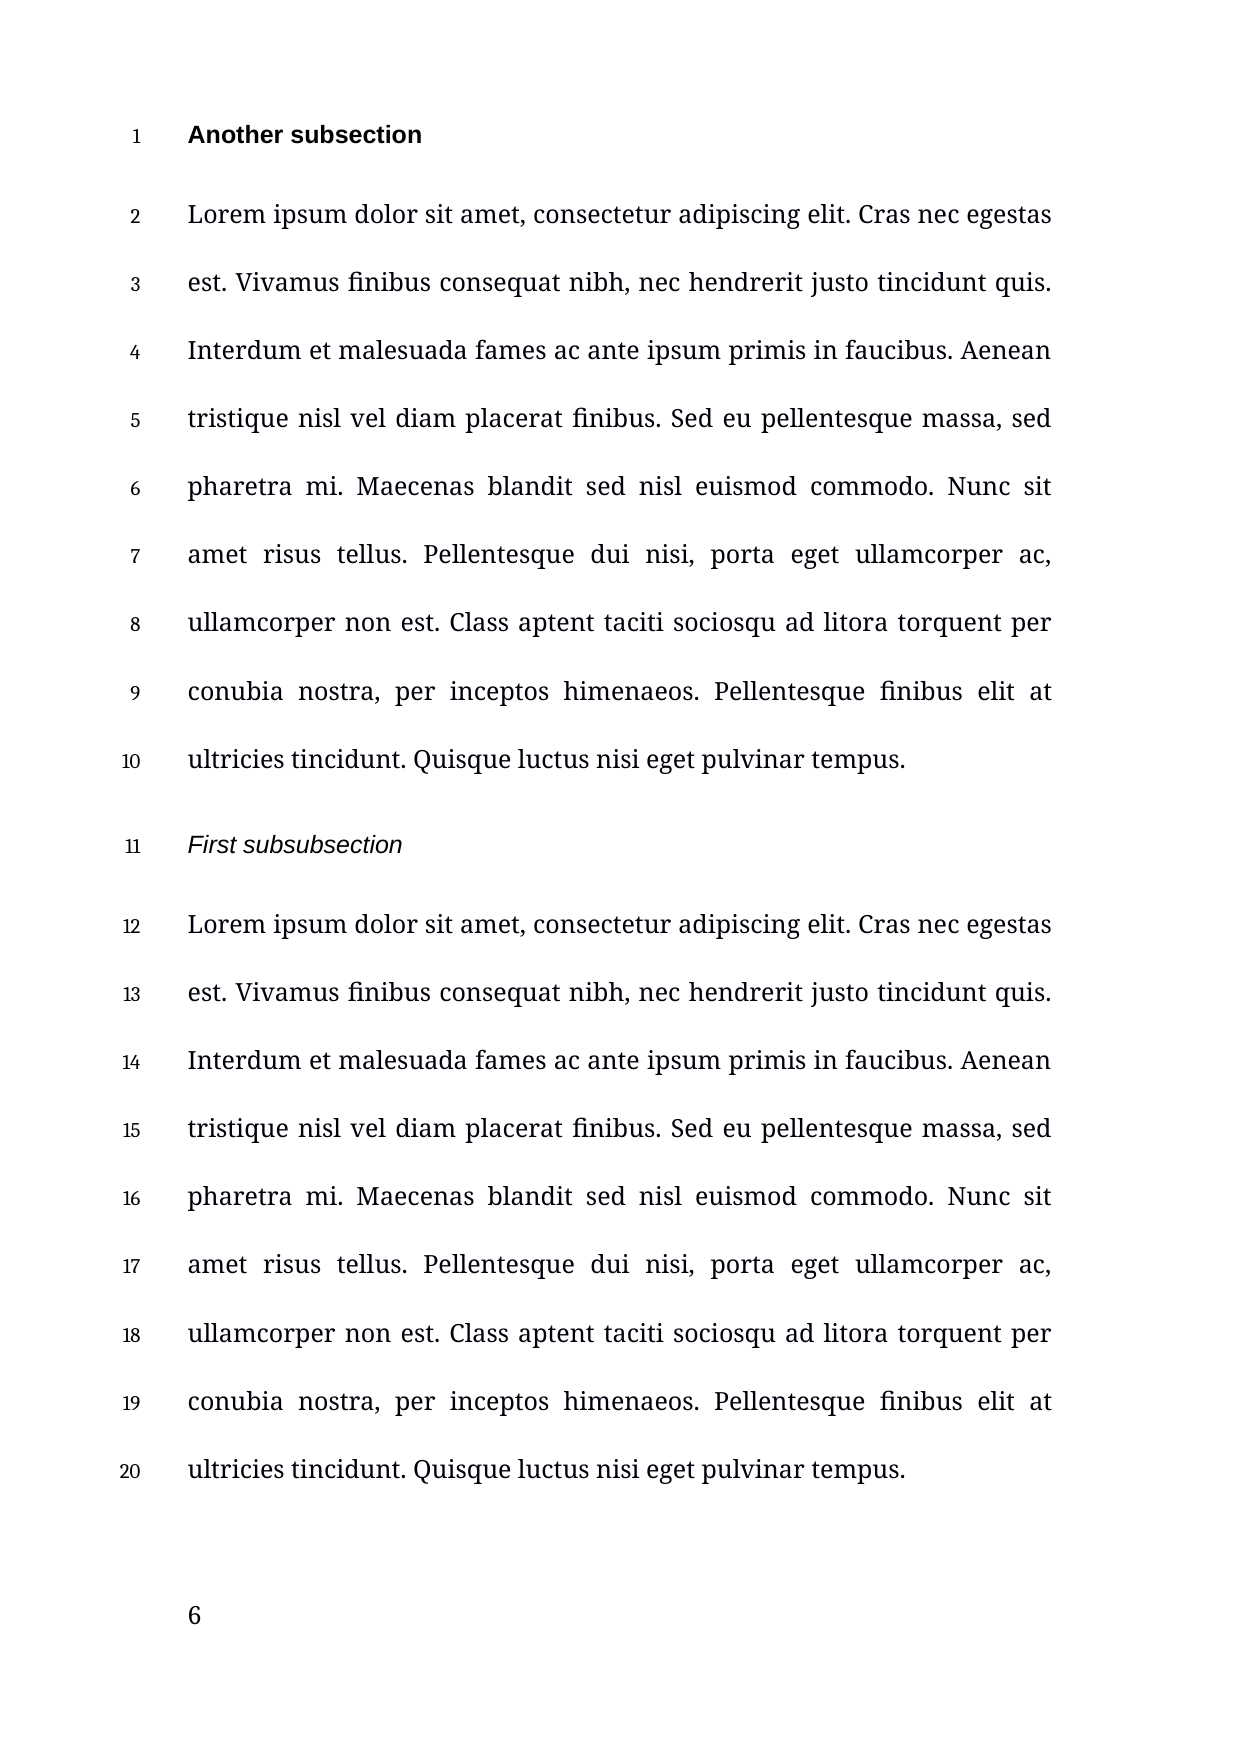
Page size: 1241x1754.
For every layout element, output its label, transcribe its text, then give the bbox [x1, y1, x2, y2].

subtitle Another subsection [187, 120, 1053, 149]
subtitle First subsubsection [187, 830, 1053, 859]
